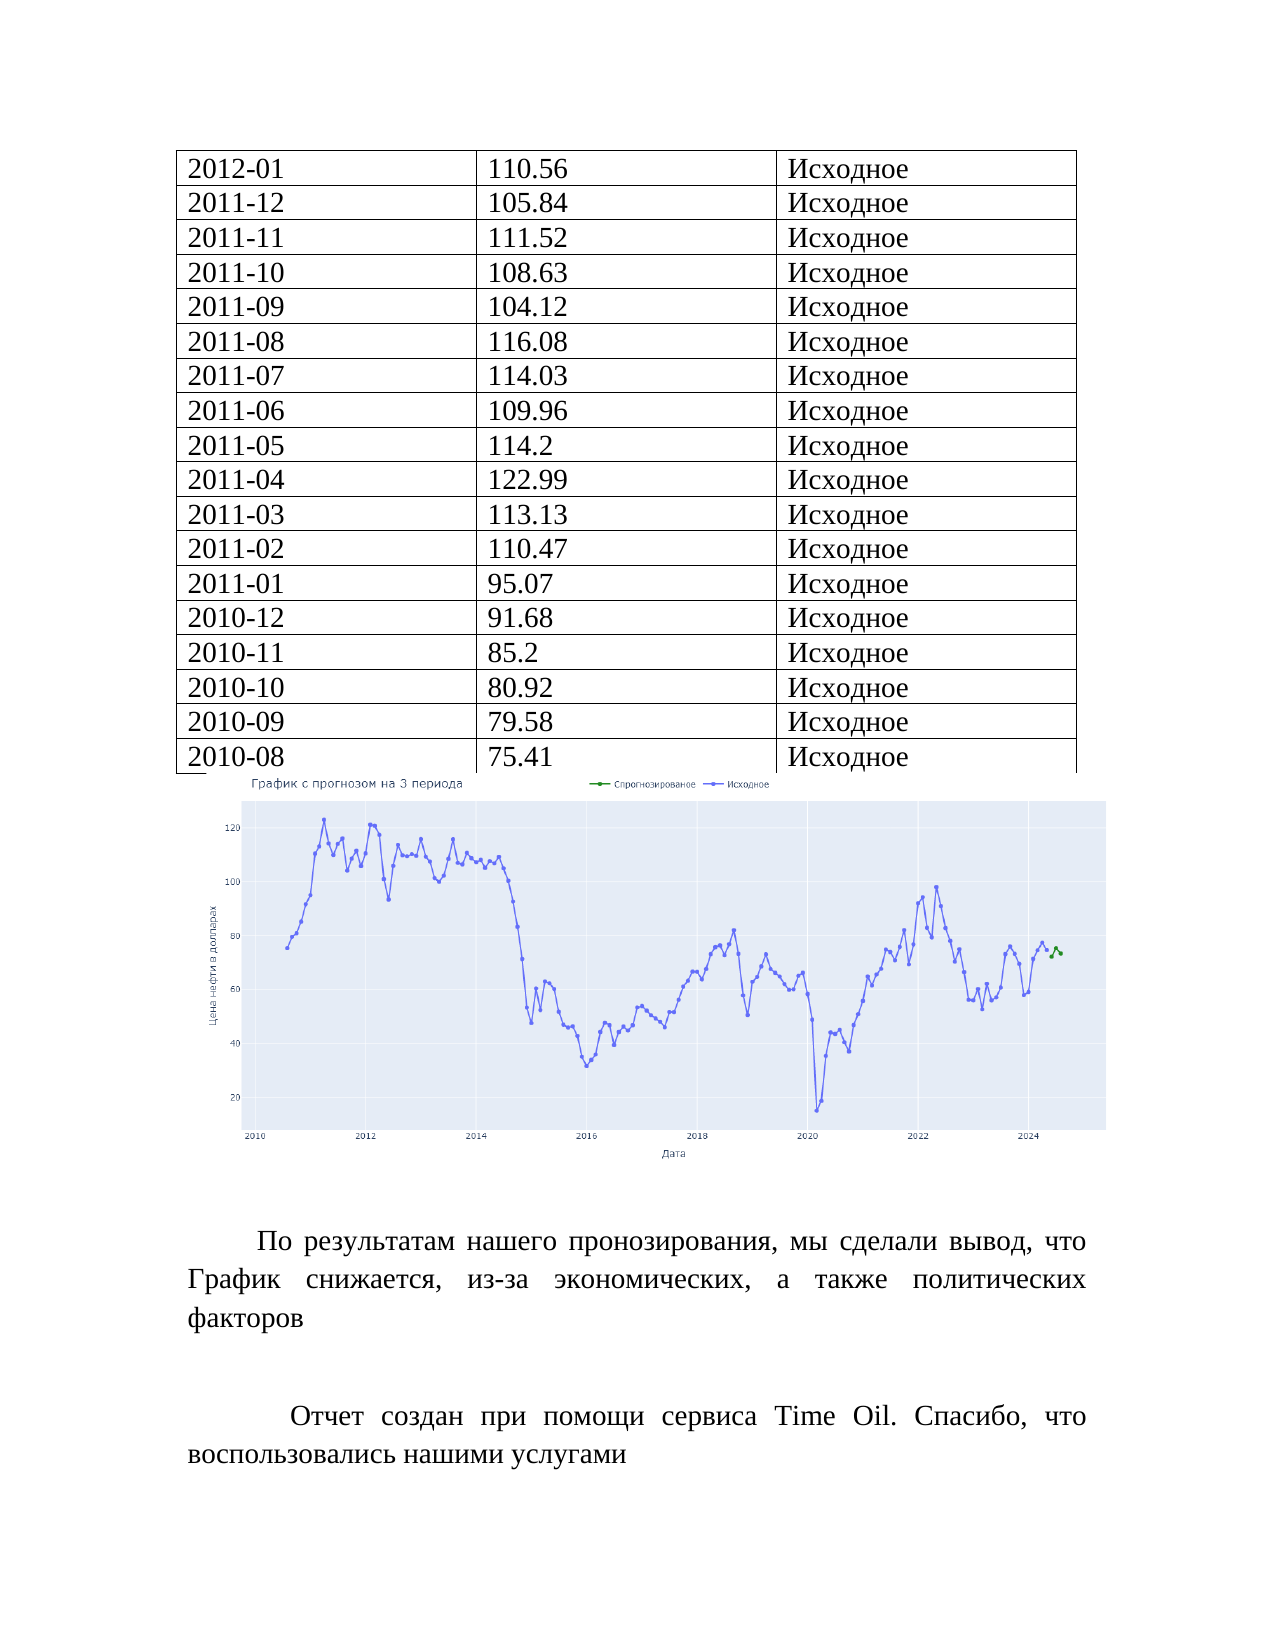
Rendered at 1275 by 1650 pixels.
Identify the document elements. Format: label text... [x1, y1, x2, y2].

table_cell Исходное [777, 704, 1076, 738]
text Отчет создан при помощи сервиса Time Oil. Спасибо, что воспользовались нашими услугами [187, 1359, 1087, 1470]
table_cell 2012-01 [177, 151, 476, 184]
table_cell 79.58 [477, 704, 776, 738]
table_cell 111.52 [477, 220, 776, 254]
table_cell Исходное [777, 220, 1076, 254]
table_cell 95.07 [477, 566, 776, 599]
table_cell Исходное [777, 635, 1076, 669]
picture [206, 773, 1107, 1159]
table_cell 122.99 [477, 462, 776, 496]
table_cell 2011-11 [177, 220, 476, 254]
table_cell 2010-12 [177, 601, 476, 634]
table_cell Исходное [777, 497, 1076, 530]
table_cell Исходное [777, 428, 1076, 461]
table_cell 114.2 [477, 428, 776, 461]
table_cell 2011-01 [177, 566, 476, 599]
table_cell 2011-09 [177, 289, 476, 323]
table_cell 2011-07 [177, 359, 476, 392]
table_cell Исходное [777, 324, 1076, 357]
table_cell Исходное [777, 739, 1076, 772]
table_cell Исходное [777, 393, 1076, 427]
table_cell 2011-12 [177, 186, 476, 219]
table_cell 2011-02 [177, 531, 476, 565]
table_cell 2011-05 [177, 428, 476, 461]
table_cell 108.63 [477, 255, 776, 288]
table_cell Исходное [777, 359, 1076, 392]
table_cell 2011-06 [177, 393, 476, 427]
table_cell 114.03 [477, 359, 776, 392]
table_cell Исходное [777, 151, 1076, 184]
table_cell 2011-10 [177, 255, 476, 288]
table_cell 104.12 [477, 289, 776, 323]
table_cell Исходное [777, 531, 1076, 565]
table_cell 105.84 [477, 186, 776, 219]
table_cell 80.92 [477, 670, 776, 703]
table_cell 2010-08 [177, 739, 476, 772]
table_cell 85.2 [477, 635, 776, 669]
table_cell 113.13 [477, 497, 776, 530]
table_cell 91.68 [477, 601, 776, 634]
table_cell Исходное [777, 255, 1076, 288]
table_cell 116.08 [477, 324, 776, 357]
table_cell 2010-10 [177, 670, 476, 703]
table_cell 75.41 [477, 739, 776, 772]
table_cell 110.47 [477, 531, 776, 565]
table_cell 2011-04 [177, 462, 476, 496]
table_cell 2011-03 [177, 497, 476, 530]
table_cell Исходное [777, 566, 1076, 599]
table_cell Исходное [777, 186, 1076, 219]
table_cell 2010-09 [177, 704, 476, 738]
table_cell 2010-11 [177, 635, 476, 669]
table_cell Исходное [777, 670, 1076, 703]
text По результатам нашего пронозирования, мы сделали вывод, что График снижается, из-за экономических, а также политических факторов [187, 1184, 1087, 1334]
table_cell 109.96 [477, 393, 776, 427]
table_cell Исходное [777, 601, 1076, 634]
table_cell Исходное [777, 462, 1076, 496]
table_cell 2011-08 [177, 324, 476, 357]
table_cell Исходное [777, 289, 1076, 323]
table_cell 110.56 [477, 151, 776, 184]
